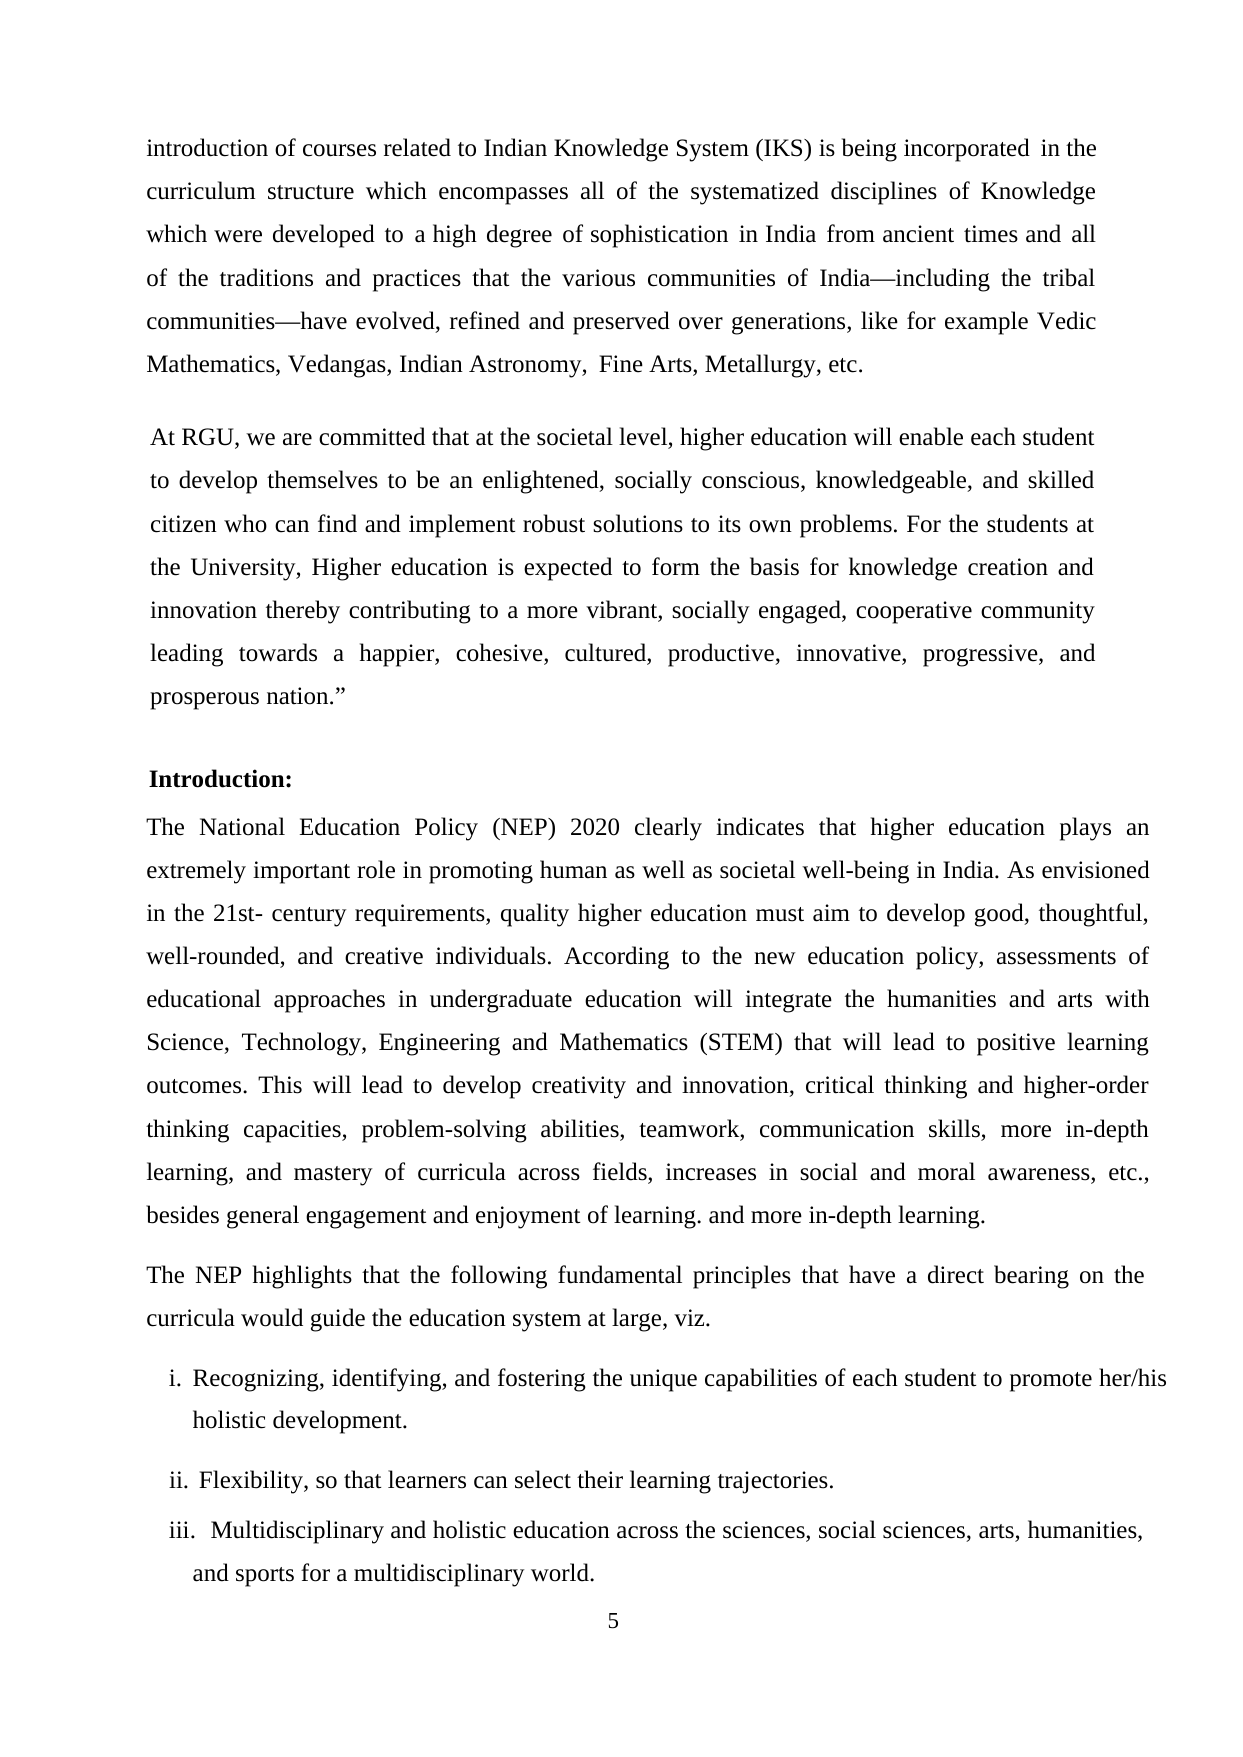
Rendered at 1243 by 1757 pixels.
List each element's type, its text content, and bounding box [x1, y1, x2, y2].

subtitle Introduction: [148, 764, 1191, 793]
list Multidisciplinary and holistic education across the sciences, social sciences, arts, humanities, and sports for a multidisciplinary world. [169, 1515, 1143, 1587]
list Flexibility, so that learners can select their learning trajectories. [169, 1465, 1191, 1494]
text The NEP highlights that the following fundamental principles that have a direct bearing on the curricula would guide the education system at large, viz. [146, 1260, 1146, 1332]
text introduction of courses related to Indian Knowledge System (IKS) is being incorporated in the curriculum structure which encompasses all of the systematized disciplines of Knowledge which were developed to a high degree of sophistication in India from ancient times and all of the traditions and practices that the various communities of India—including the tribal communities—have evolved, refined and preserved over generations, like for example Vedic Mathematics, Vedangas, Indian Astronomy, Fine Arts, Metallurgy, etc. [146, 133, 1097, 378]
list Recognizing, identifying, and fostering the unique capabilities of each student to promote her/his holistic development. [169, 1363, 1169, 1434]
text At RGU, we are committed that at the societal level, higher education will enable each student to develop themselves to be an enlightened, socially conscious, knowledgeable, and skilled citizen who can find and implement robust solutions to its own problems. For the students at the University, Higher education is expected to form the basis for knowledge creation and innovation thereby contributing to a more vibrant, socially engaged, cooperative community leading towards a happier, cohesive, cultured, productive, innovative, progressive, and prosperous nation.” [150, 422, 1096, 710]
text The National Education Policy (NEP) 2020 clearly indicates that higher education plays an extremely important role in promoting human as well as societal well-being in India. As envisioned in the 21st- century requirements, quality higher education must aim to develop good, thoughtful, well-rounded, and creative individuals. According to the new education policy, assessments of educational approaches in undergraduate education will integrate the humanities and arts with Science, Technology, Engineering and Mathematics (STEM) that will lead to positive learning outcomes. This will lead to develop creativity and innovation, critical thinking and higher-order thinking capacities, problem-solving abilities, teamwork, communication skills, more in-depth learning, and mastery of curricula across fields, increases in social and moral awareness, etc., besides general engagement and enjoyment of learning. and more in-depth learning. [146, 812, 1150, 1229]
